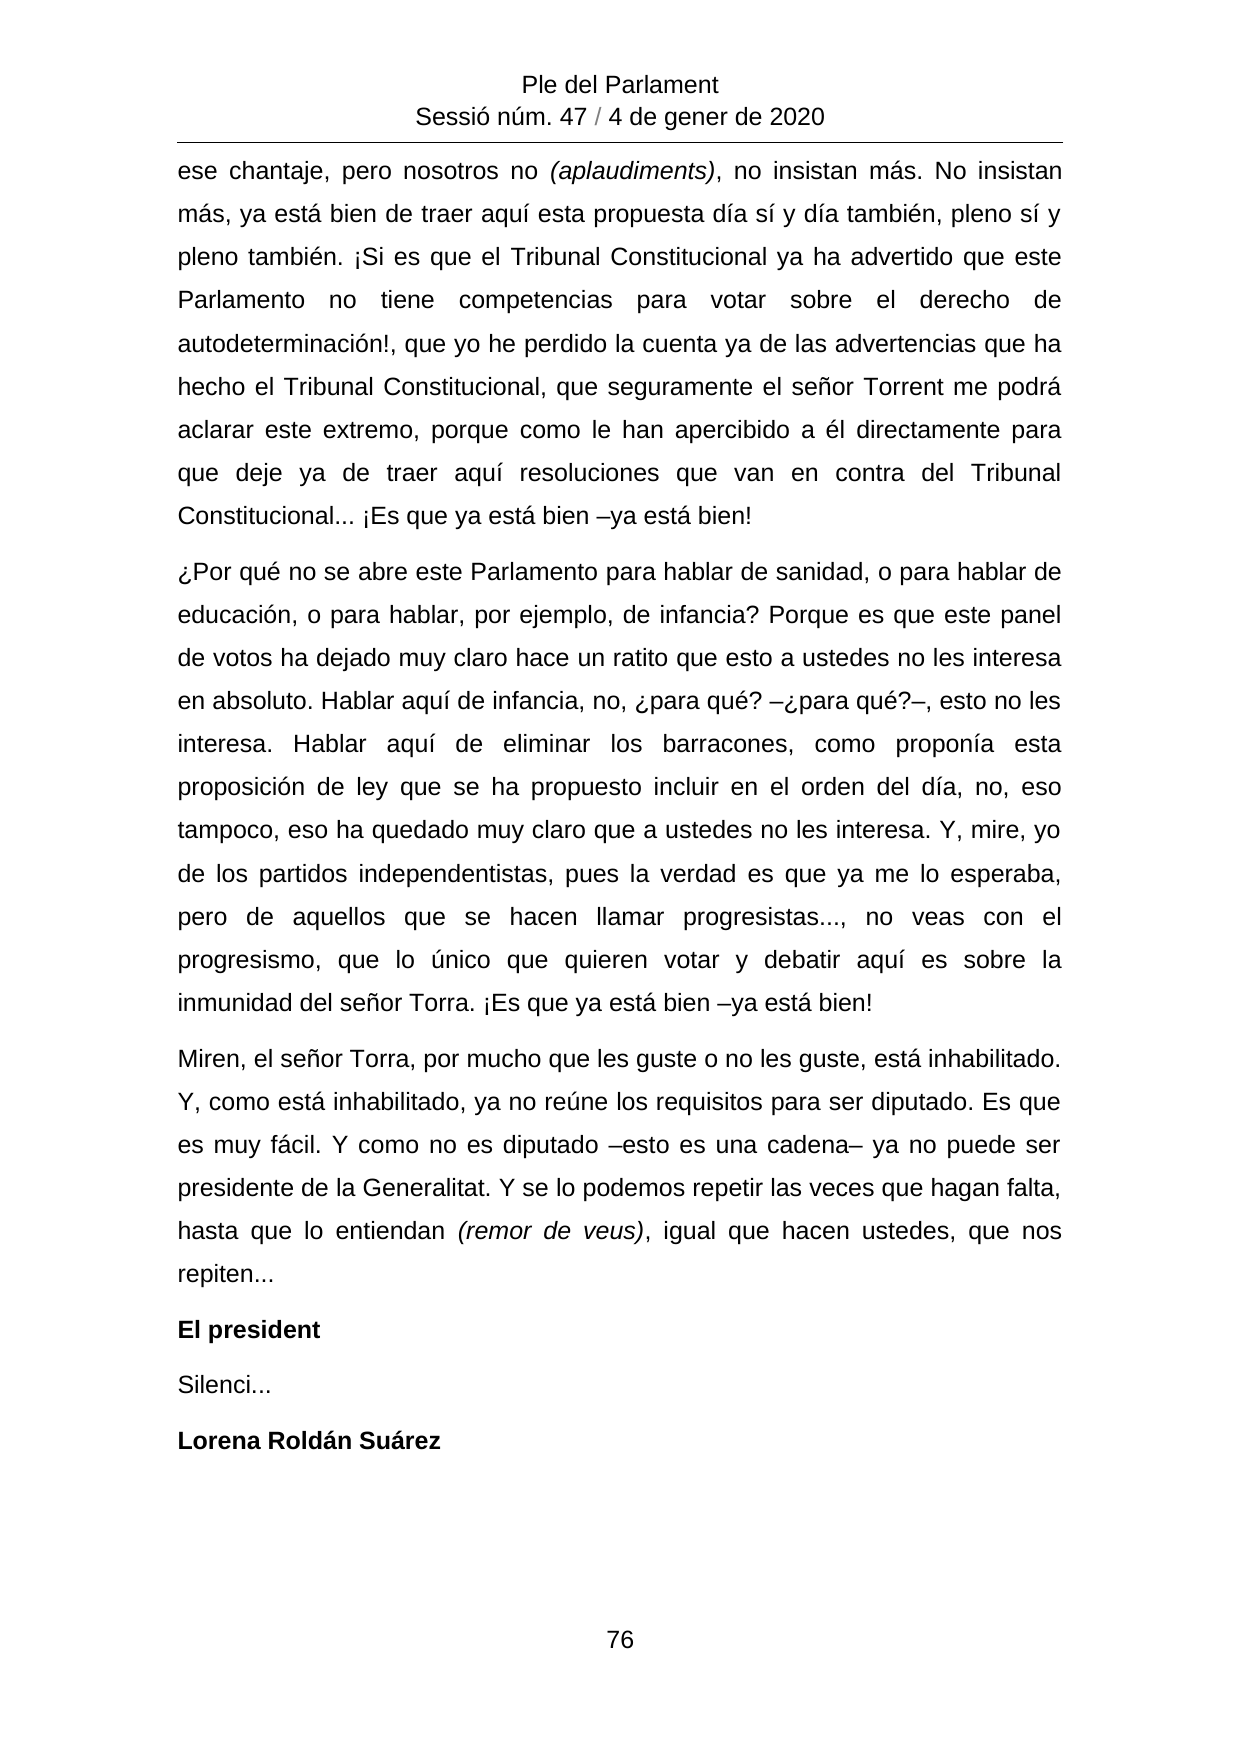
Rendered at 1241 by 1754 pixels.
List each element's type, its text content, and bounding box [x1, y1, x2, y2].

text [177, 156, 1063, 530]
text Miren, el señor Torra, por mucho que les guste o no les guste, está inhabilitado. Y, como está inhabilitado, ya no reúne los requisitos para ser diputado. Es que es muy fácil. Y como no es diputado –esto es una cadena– ya no puede ser presidente de la Generalitat. Y se lo podemos repetir las veces que hagan falta, hasta que lo entiendan (remor de veus), igual que hacen ustedes, que nos repiten... [177, 1043, 1063, 1288]
text ¿Por qué no se abre este Parlamento para hablar de sanidad, o para hablar de educación, o para hablar, por ejemplo, de infancia? Porque es que este panel de votos ha dejado muy claro hace un ratito que esto a ustedes no les interesa en absoluto. Hablar aquí de infancia, no, ¿para qué? –¿para qué?–, esto no les interesa. Hablar aquí de eliminar los barracones, como proponía esta proposición de ley que se ha propuesto incluir en el orden del día, no, eso tampoco, eso ha quedado muy claro que a ustedes no les interesa. Y, mire, yo de los partidos independentistas, pues la verdad es que ya me lo esperaba, pero de aquellos que se hacen llamar progresistas..., no veas con el progresismo, que lo único que quieren votar y debatir aquí es sobre la inmunidad del señor Torra. ¡Es que ya está bien –ya está bien! [177, 557, 1063, 1017]
text Lorena Roldán Suárez [177, 1426, 1063, 1455]
text El president [177, 1315, 1063, 1343]
text Silenci... [177, 1370, 1063, 1399]
